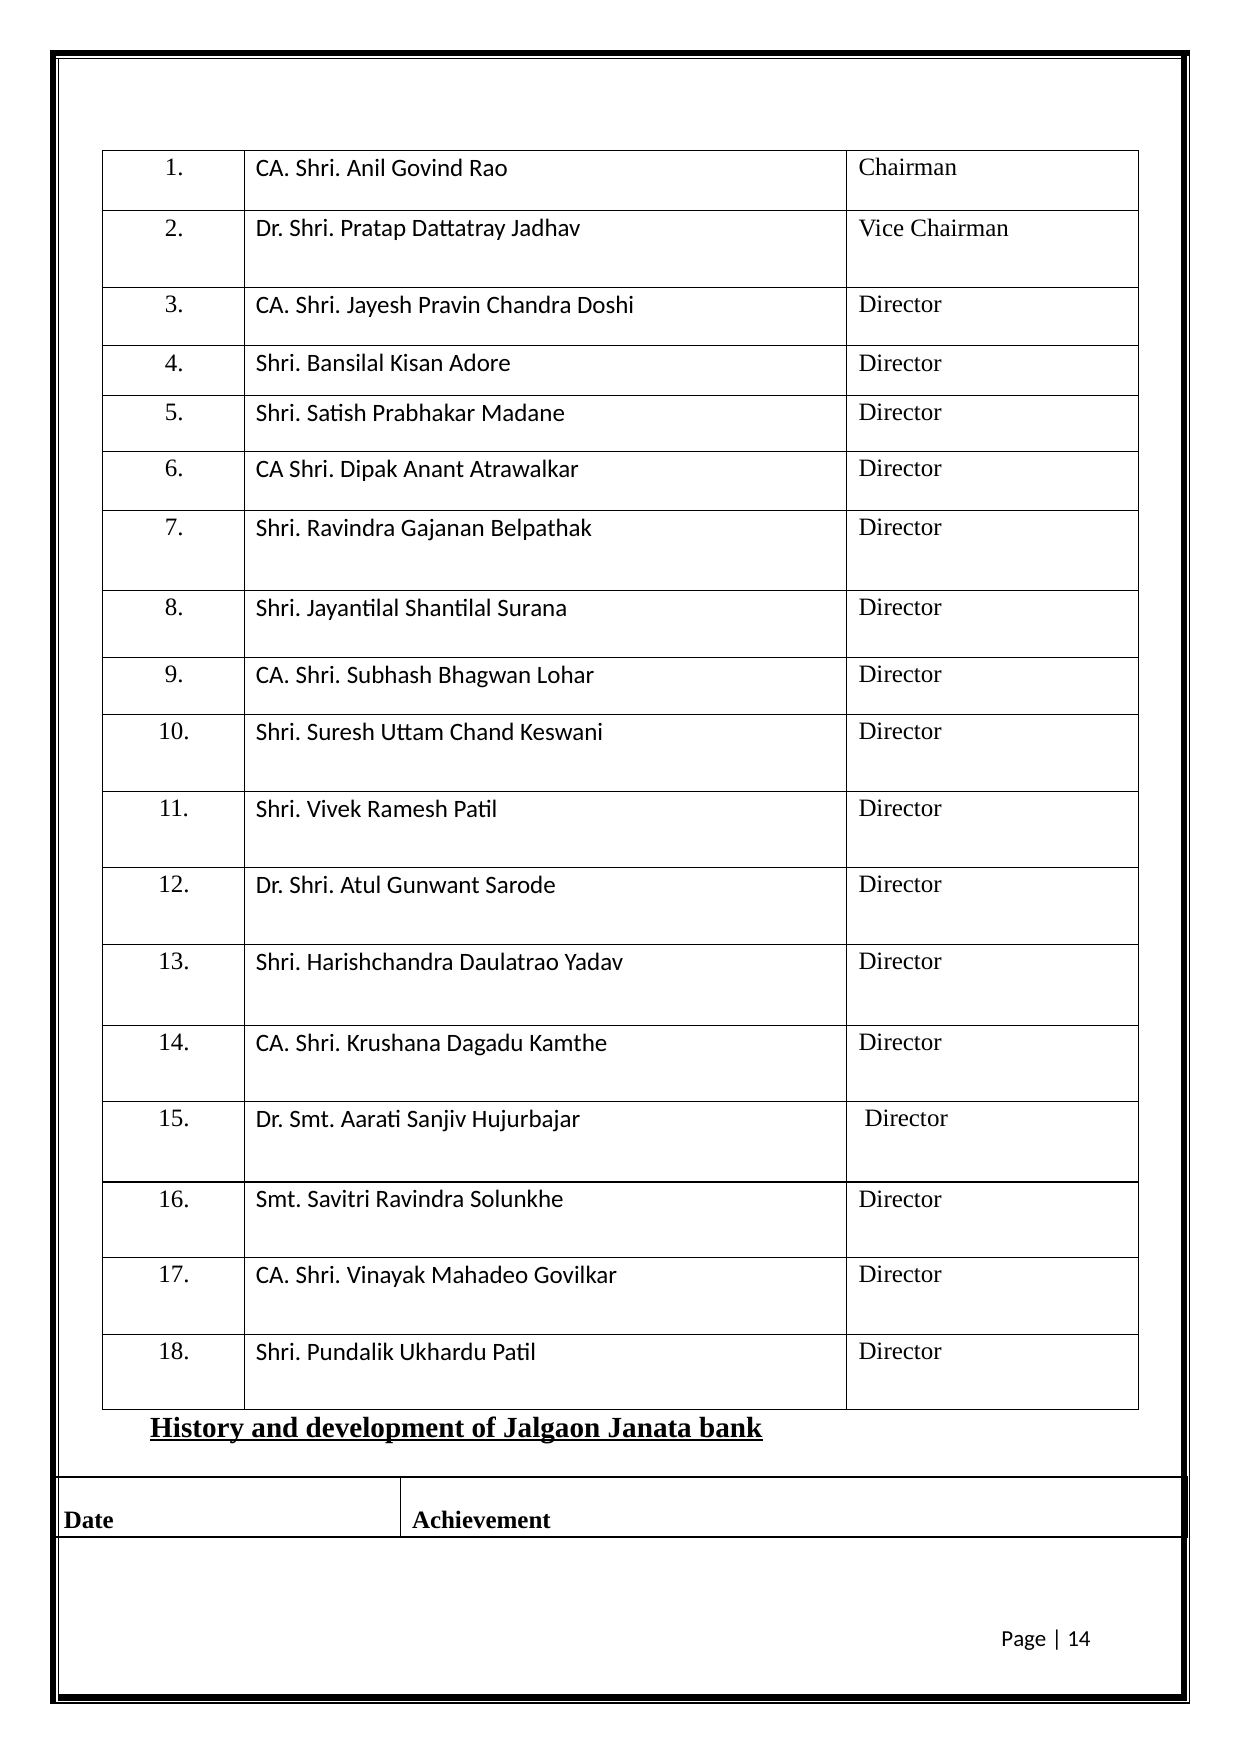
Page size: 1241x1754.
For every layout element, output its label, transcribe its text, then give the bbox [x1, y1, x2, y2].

table_cell 1. [103, 151, 244, 210]
table_cell 2. [103, 211, 244, 287]
table_cell Vice Chairman [847, 211, 1138, 287]
table_cell Shri. Vivek Ramesh Patil [245, 792, 846, 867]
table_cell CA Shri. Dipak Anant Atrawalkar [245, 452, 846, 510]
table_cell Shri. Satish Prabhakar Madane [245, 396, 846, 451]
table_cell 9. [103, 658, 244, 714]
table_cell 13. [103, 945, 244, 1024]
table_cell Shri. Ravindra Gajanan Belpathak [245, 511, 846, 589]
table_cell 4. [103, 346, 244, 395]
table_cell 14. [103, 1026, 244, 1101]
table_cell 12. [103, 868, 244, 943]
table_cell Shri. Harishchandra Daulatrao Yadav [245, 945, 846, 1024]
table_cell 11. [103, 792, 244, 867]
table_cell Dr. Shri. Atul Gunwant Sarode [245, 868, 846, 943]
table_cell Shri. Pundalik Ukhardu Patil [245, 1335, 846, 1409]
table_cell 10. [103, 715, 244, 791]
table_cell 17. [103, 1258, 244, 1334]
table_cell CA. Shri. Krushana Dagadu Kamthe [245, 1026, 846, 1101]
table_cell Director [847, 1102, 1138, 1181]
table_cell Director [847, 945, 1138, 1024]
table_cell 16. [103, 1183, 244, 1257]
table_cell Director [847, 1183, 1138, 1257]
table_cell CA. Shri. Anil Govind Rao [245, 151, 846, 210]
table_cell Director [847, 792, 1138, 867]
table_cell Director [847, 1258, 1138, 1334]
table_cell Dr. Shri. Pratap Dattatray Jadhav [245, 211, 846, 287]
table_cell Chairman [847, 151, 1138, 210]
table_cell Director [847, 452, 1138, 510]
table_cell CA. Shri. Jayesh Pravin Chandra Doshi [245, 288, 846, 345]
table_cell Smt. Savitri Ravindra Solunkhe [245, 1183, 846, 1257]
table_cell Director [847, 591, 1138, 657]
table_cell 5. [103, 396, 244, 451]
table_cell 15. [103, 1102, 244, 1181]
table_cell Director [847, 396, 1138, 451]
table_cell 6. [103, 452, 244, 510]
table_header Achievement [401, 1478, 1181, 1536]
table_cell Shri. Bansilal Kisan Adore [245, 346, 846, 395]
table_cell Director [847, 1335, 1138, 1409]
table_cell Director [847, 1026, 1138, 1101]
table_cell 7. [103, 511, 244, 589]
table_cell Director [847, 715, 1138, 791]
table_cell Director [847, 288, 1138, 345]
table_cell 18. [103, 1335, 244, 1409]
table_cell 8. [103, 591, 244, 657]
table_cell Director [847, 511, 1138, 589]
table_cell CA. Shri. Vinayak Mahadeo Govilkar [245, 1258, 846, 1334]
table_cell CA. Shri. Subhash Bhagwan Lohar [245, 658, 846, 714]
table_header Date [59, 1478, 400, 1536]
table_cell Shri. Suresh Uttam Chand Keswani [245, 715, 846, 791]
table_cell Dr. Smt. Aarati Sanjiv Hujurbajar [245, 1102, 846, 1181]
text History and development of Jalgaon Janata bank [150, 1410, 1090, 1443]
table_cell Director [847, 346, 1138, 395]
table_cell Director [847, 868, 1138, 943]
table_cell Director [847, 658, 1138, 714]
table_cell Shri. Jayantilal Shantilal Surana [245, 591, 846, 657]
table_cell 3. [103, 288, 244, 345]
